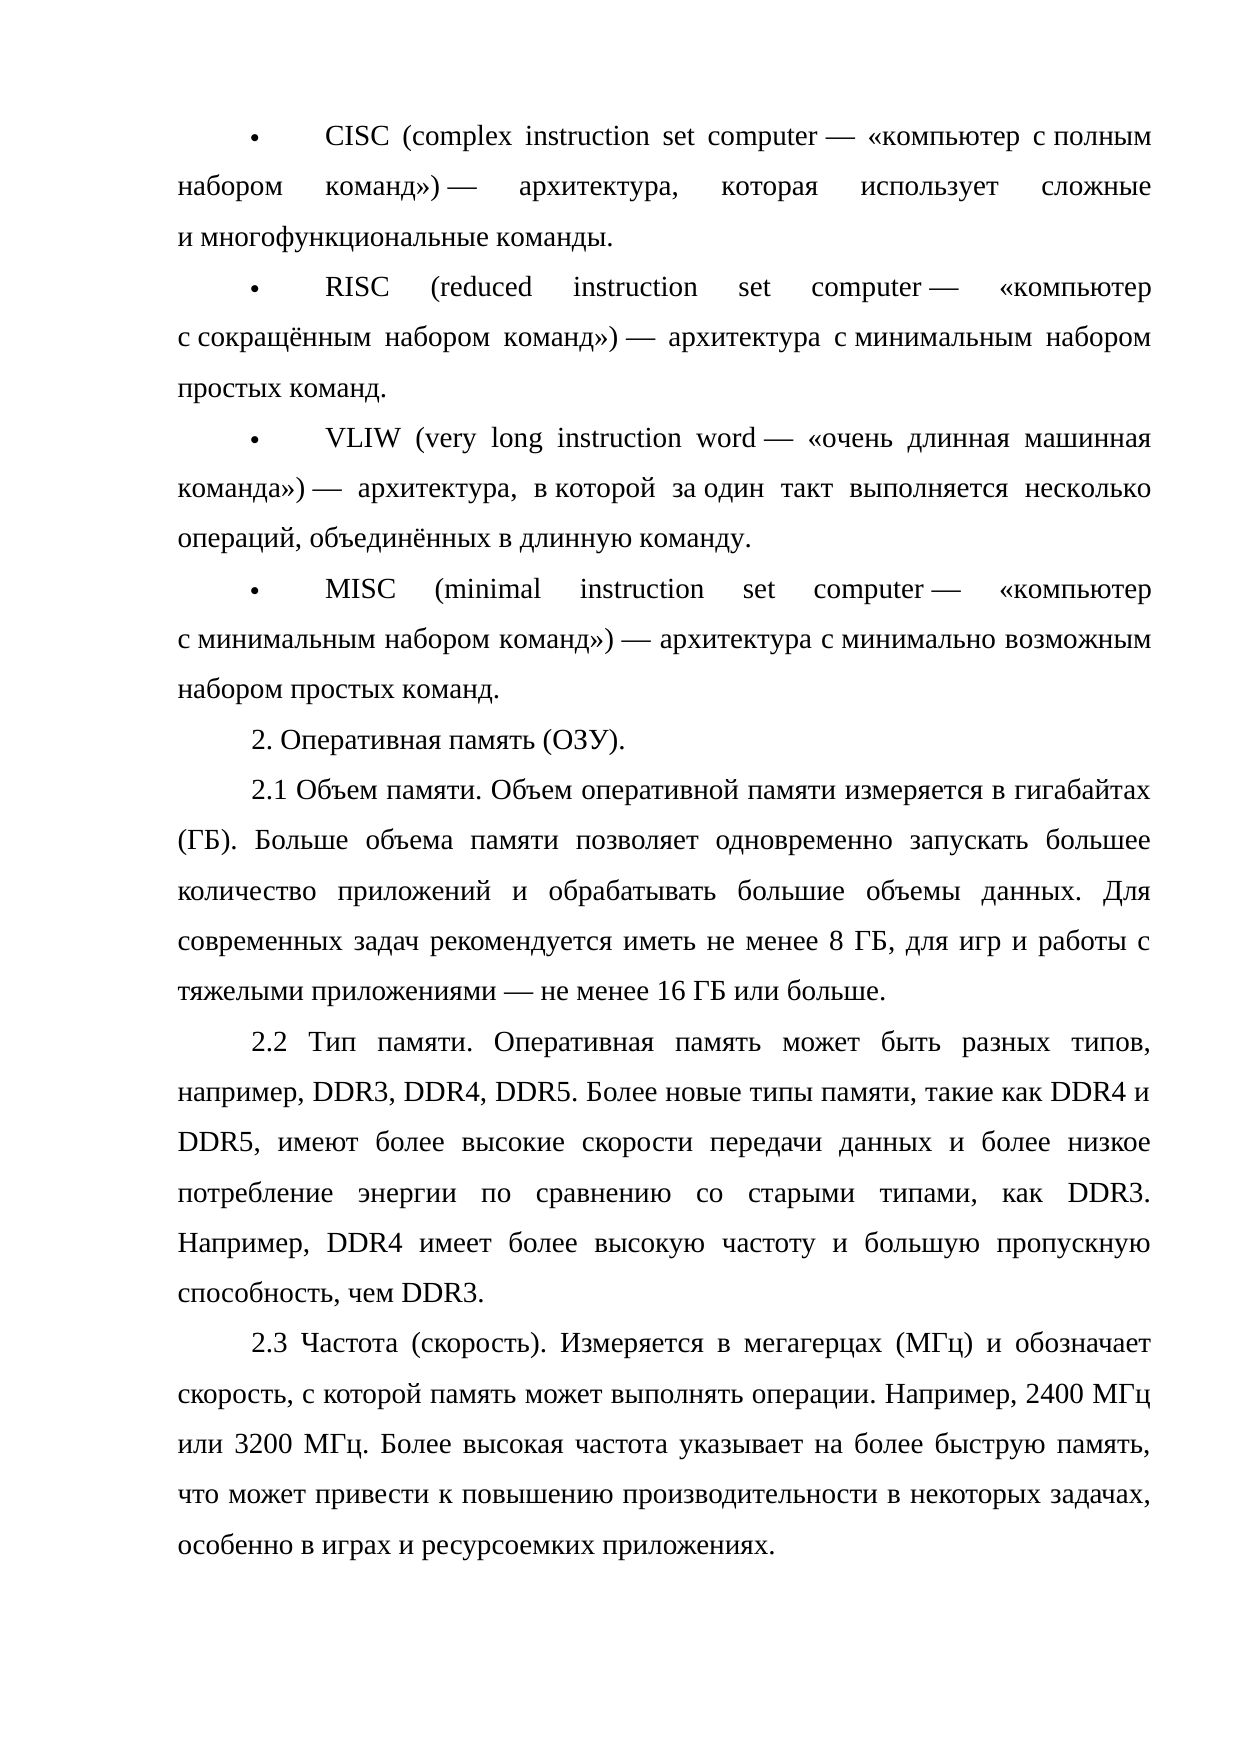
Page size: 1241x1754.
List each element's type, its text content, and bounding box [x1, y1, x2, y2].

list CISC (complex instruction set computer — «компьютер с полным набором команд») — архитектура, которая использует сложные и многофункциональные команды. [177, 118, 1152, 252]
text 2.1 Объем памяти. Объем оперативной памяти измеряется в гигабайтах (ГБ). Больше объема памяти позволяет одновременно запускать большее количество приложений и обрабатывать большие объемы данных. Для современных задач рекомендуется иметь не менее 8 ГБ, для игр и работы с тяжелыми приложениями — не менее 16 ГБ или больше. [177, 772, 1152, 1007]
text 2.2 Тип памяти. Оперативная память может быть разных типов, например, DDR3, DDR4, DDR5. Более новые типы памяти, такие как DDR4 и DDR5, имеют более высокие скорости передачи данных и более низкое потребление энергии по сравнению со старыми типами, как DDR3. Например, DDR4 имеет более высокую частоту и большую пропускную способность, чем DDR3. [177, 1024, 1152, 1309]
list MISC (minimal instruction set computer — «компьютер с минимальным набором команд») — архитектура с минимально возможным набором простых команд. [177, 571, 1152, 705]
text 2.3 Частота (скорость). Измеряется в мегагерцах (МГц) и обозначает скорость, с которой память может выполнять операции. Например, 2400 МГц или 3200 МГц. Более высокая частота указывает на более быструю память, что может привести к повышению производительности в некоторых задачах, особенно в играх и ресурсоемких приложениях. [177, 1326, 1152, 1560]
list VLIW (very long instruction word — «очень длинная машинная команда») — архитектура, в которой за один такт выполняется несколько операций, объединённых в длинную команду. [177, 420, 1152, 554]
text 2. Оперативная память (ОЗУ). [177, 722, 1152, 755]
list RISC (reduced instruction set computer — «компьютер с сокращённым набором команд») — архитектура с минимальным набором простых команд. [177, 269, 1152, 403]
